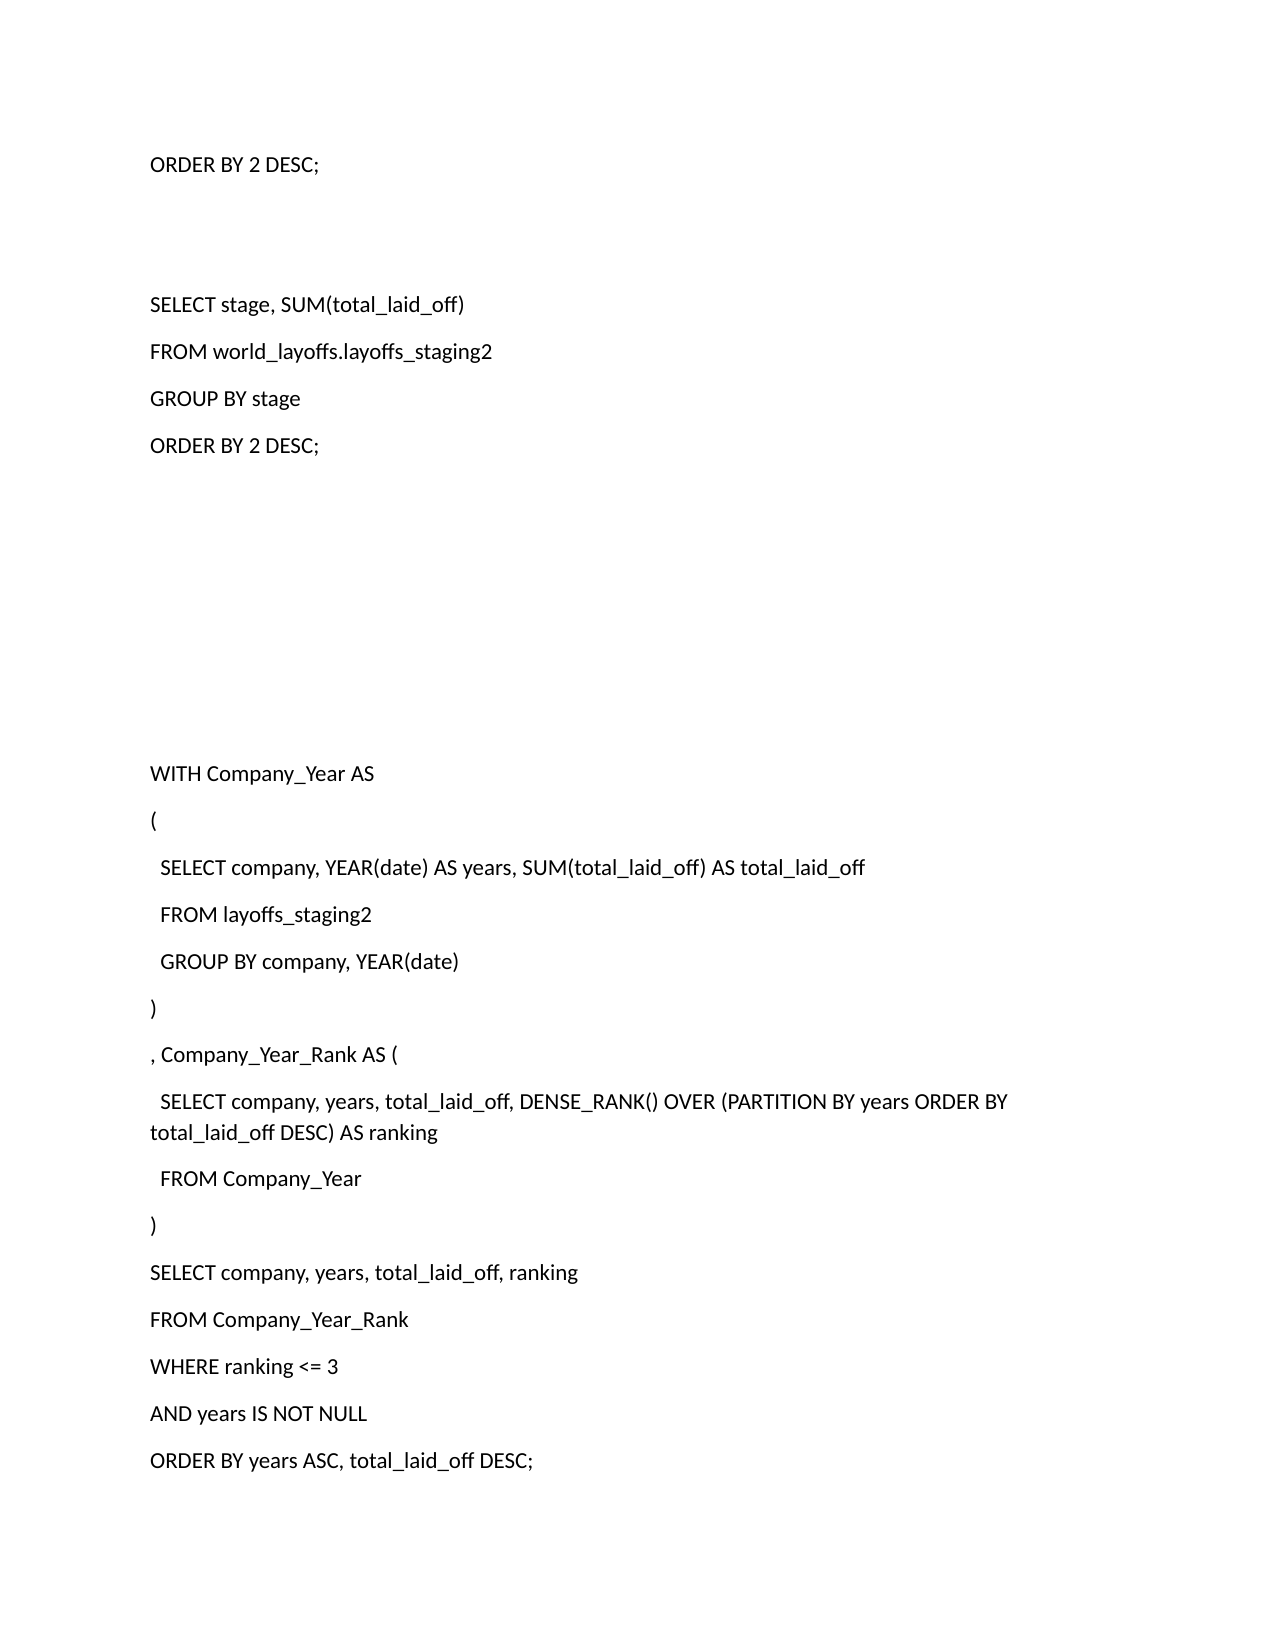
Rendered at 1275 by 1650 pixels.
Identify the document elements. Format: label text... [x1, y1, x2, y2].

text FROM world_layoffs.layoffs_staging2 [150, 337, 1125, 366]
text GROUP BY company, YEAR(date) [150, 947, 1125, 975]
text WITH Company_Year AS [150, 759, 1125, 787]
text GROUP BY stage [150, 384, 1125, 412]
text FROM Company_Year [150, 1164, 1125, 1193]
text SELECT company, years, total_laid_off, DENSE_RANK() OVER (PARTITION BY years ORDER BY total_laid_off DESC) AS ranking [150, 1087, 1125, 1146]
text SELECT company, YEAR(date) AS years, SUM(total_laid_off) AS total_laid_off [150, 853, 1125, 881]
text AND years IS NOT NULL [150, 1399, 1125, 1427]
text ) [150, 1211, 1125, 1239]
text ORDER BY years ASC, total_laid_off DESC; [150, 1446, 1125, 1474]
text ) [150, 994, 1125, 1022]
text WHERE ranking <= 3 [150, 1352, 1125, 1380]
text FROM Company_Year_Rank [150, 1305, 1125, 1333]
text FROM layoffs_staging2 [150, 900, 1125, 928]
text SELECT company, years, total_laid_off, ranking [150, 1258, 1125, 1286]
text ( [150, 806, 1125, 834]
text SELECT stage, SUM(total_laid_off) [150, 291, 1125, 319]
text ORDER BY 2 DESC; [150, 431, 1125, 459]
text ORDER BY 2 DESC; [150, 150, 1125, 178]
text , Company_Year_Rank AS ( [150, 1041, 1125, 1069]
